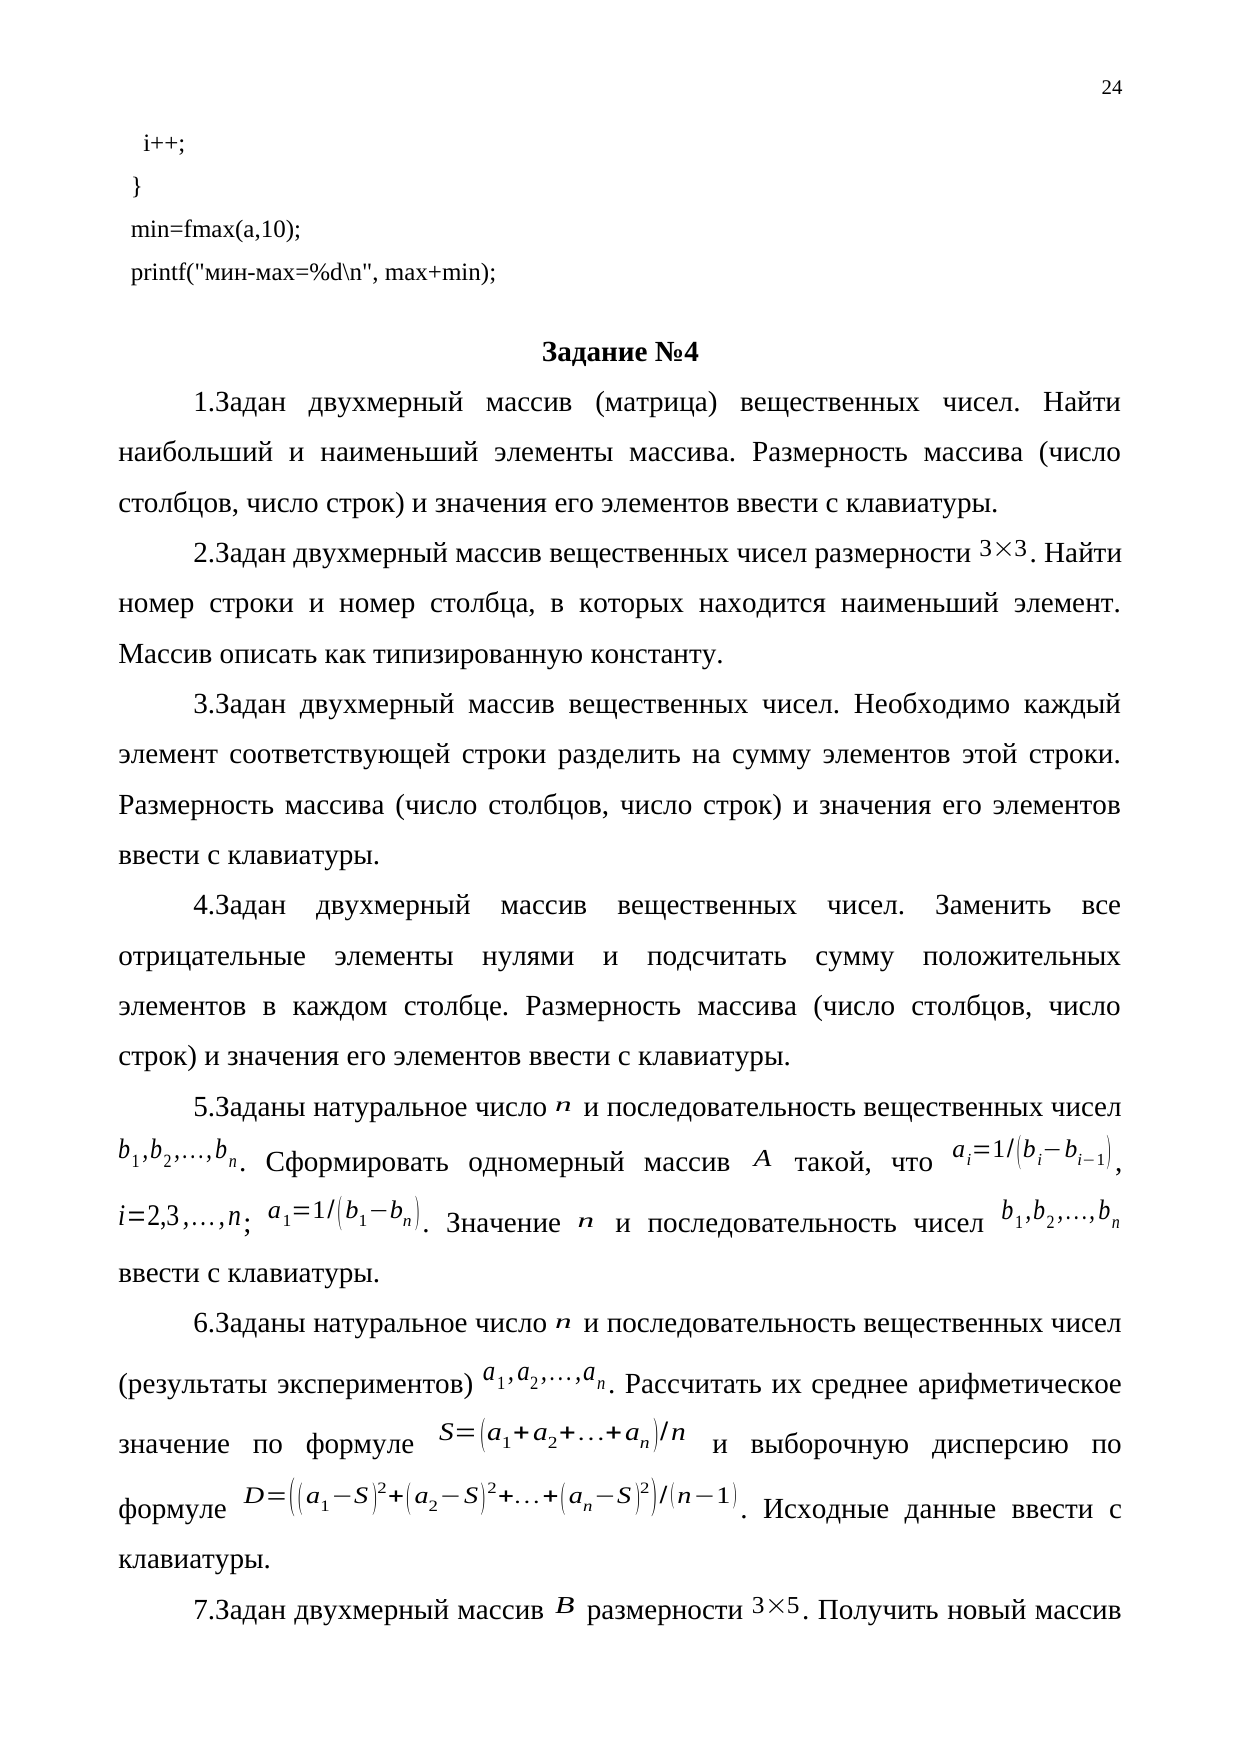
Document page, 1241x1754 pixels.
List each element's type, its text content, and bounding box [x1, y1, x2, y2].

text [118, 1592, 1122, 1625]
text 6.Заданы натуральное число и последовательность вещественных чисел (результаты экспериментов) . Рассчитать их среднее арифметическое значение по формуле и выборочную дисперсию по формуле . Исходные данные ввести с клавиатуры. [118, 1306, 1122, 1575]
text Задание №4 [118, 334, 1122, 367]
text 1.Задан двухмерный массив (матрица) вещественных чисел. Найти наибольший и наименьший элементы массива. Размерность массива (число столбцов, число строк) и значения его элементов ввести с клавиатуры. [118, 384, 1122, 518]
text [118, 128, 1122, 157]
text 2.Задан двухмерный массив вещественных чисел размерности . Найти номер строки и номер столбца, в которых находится наименьший элемент. Массив описать как типизированную константу. [118, 535, 1122, 669]
text 4.Задан двухмерный массив вещественных чисел. Заменить все отрицательные элементы нулями и подсчитать сумму положительных элементов в каждом столбце. Размерность массива (число столбцов, число строк) и значения его элементов ввести с клавиатуры. [118, 887, 1122, 1072]
text 5.Заданы натуральное число и последовательность вещественных чисел . Сформировать одномерный массив такой, что , ; . Значение и последовательность чисел ввести с клавиатуры. [118, 1089, 1122, 1289]
text min=fmax(a,10); printf("мин-мах=%d\n", max+min); [118, 214, 1122, 322]
text 3.Задан двухмерный массив вещественных чисел. Необходимо каждый элемент соответствующей строки разделить на сумму элементов этой строки. Размерность массива (число столбцов, число строк) и значения его элементов ввести с клавиатуры. [118, 686, 1122, 871]
text } [118, 171, 1122, 200]
